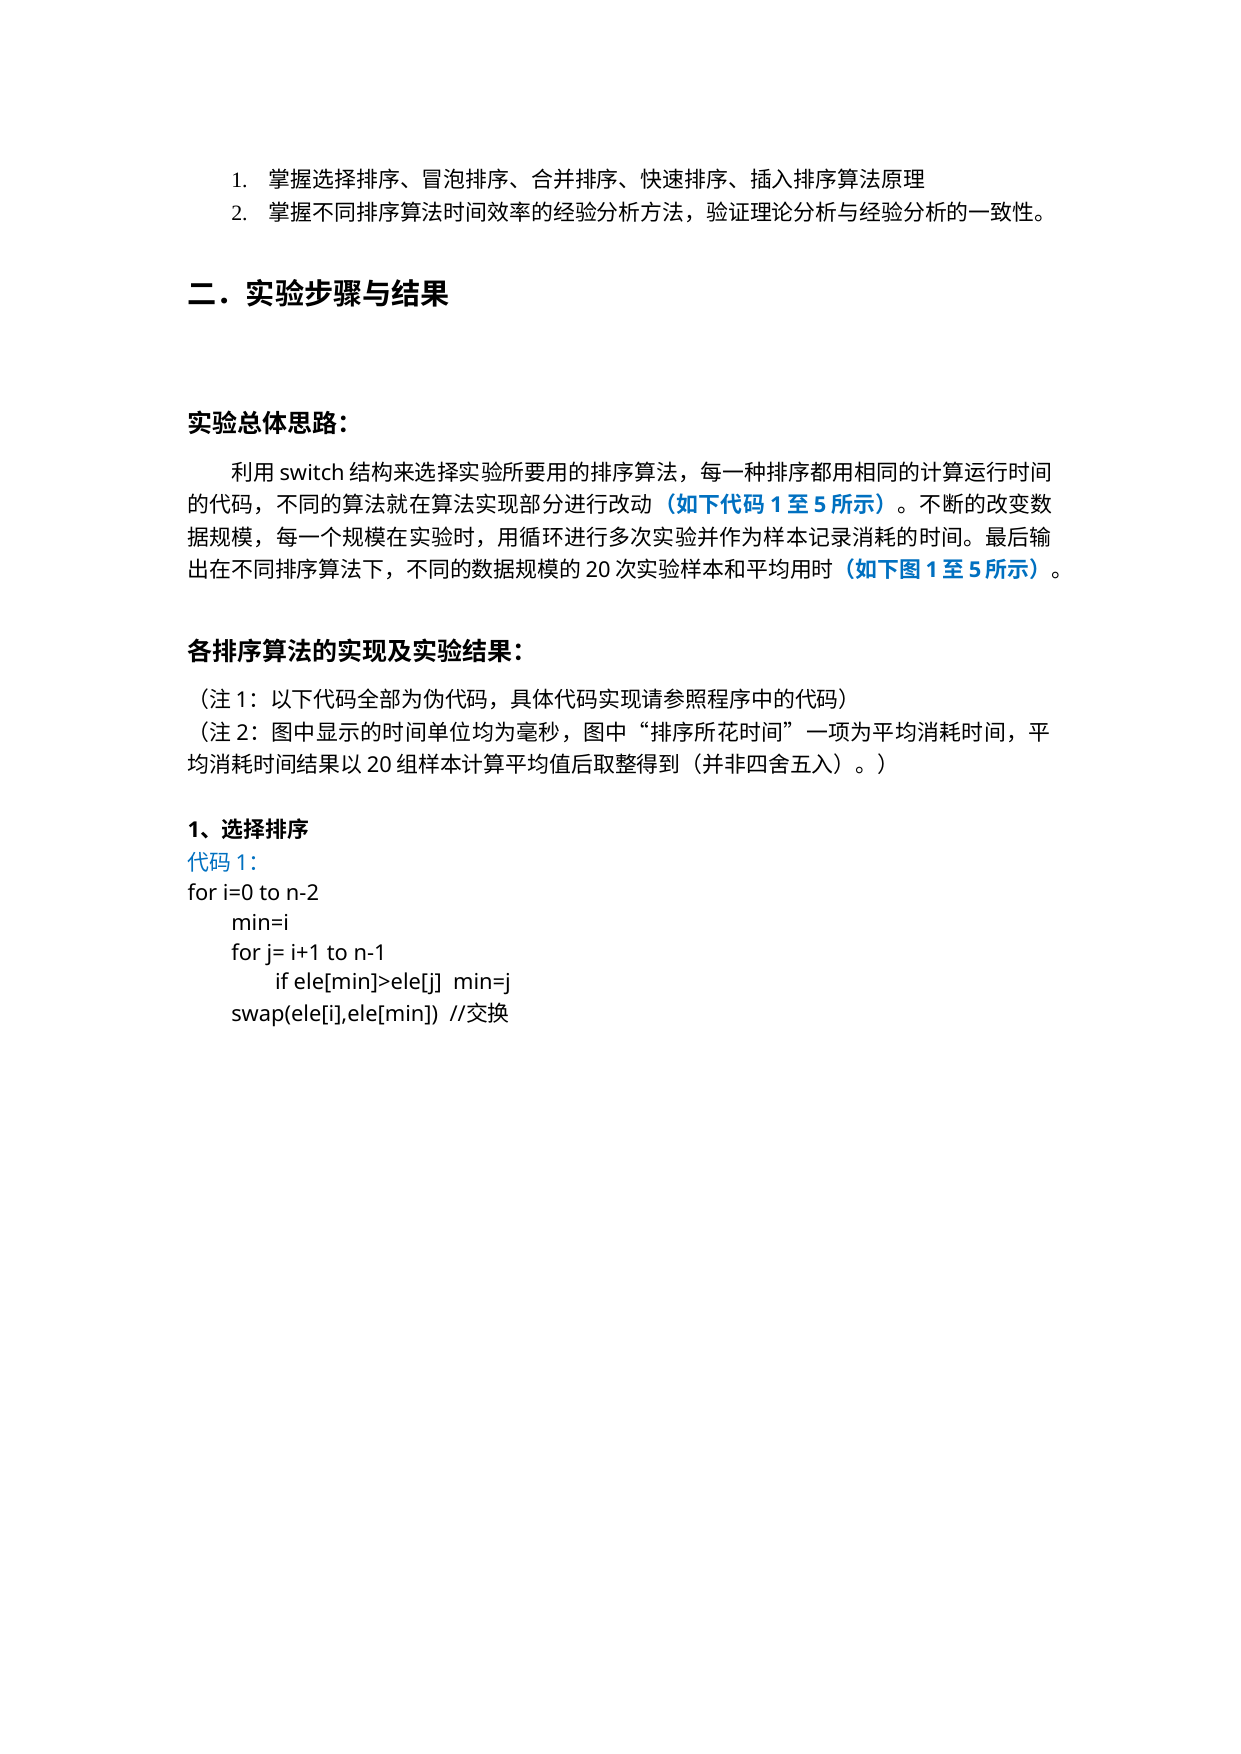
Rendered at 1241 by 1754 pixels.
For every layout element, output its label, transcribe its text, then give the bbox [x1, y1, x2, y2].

text for j= i+1 to n-1 [187, 937, 1053, 966]
text for i=0 to n-2 [187, 877, 1053, 907]
text if ele[min]>ele[j] min=j [231, 966, 1053, 996]
list 掌握不同排序算法时间效率的经验分析方法，验证理论分析与经验分析的一致性。 [231, 194, 1053, 227]
text 实验总体思路： [187, 389, 1053, 454]
text swap(ele[i],ele[min]) //交换 [187, 996, 1053, 1028]
text 代码1： [187, 844, 1053, 877]
text 二．实验步骤与结果 [187, 259, 1053, 324]
text min=i [187, 907, 1053, 937]
text 1、选择排序 [187, 812, 1053, 844]
text （注1：以下代码全部为伪代码，具体代码实现请参照程序中的代码） [187, 682, 1053, 714]
list 掌握选择排序、冒泡排序、合并排序、快速排序、插入排序算法原理 [231, 162, 1053, 194]
text （注2：图中显示的时间单位均为毫秒，图中“排序所花时间”一项为平均消耗时间，平均消耗时间结果以20组样本计算平均值后取整得到（并非四舍五入）。） [187, 714, 1053, 779]
text 各排序算法的实现及实验结果： [187, 617, 1053, 682]
text 利用switch结构来选择实验所要用的排序算法，每一种排序都用相同的计算运行时间的代码，不同的算法就在算法实现部分进行改动（如下代码1至5所示）。不断的改变数据规模，每一个规模在实验时，用循环进行多次实验并作为样本记录消耗的时间。最后输出在不同排序算法下，不同的数据规模的20次实验样本和平均用时（如下图1至5所示）。 [187, 454, 1053, 584]
